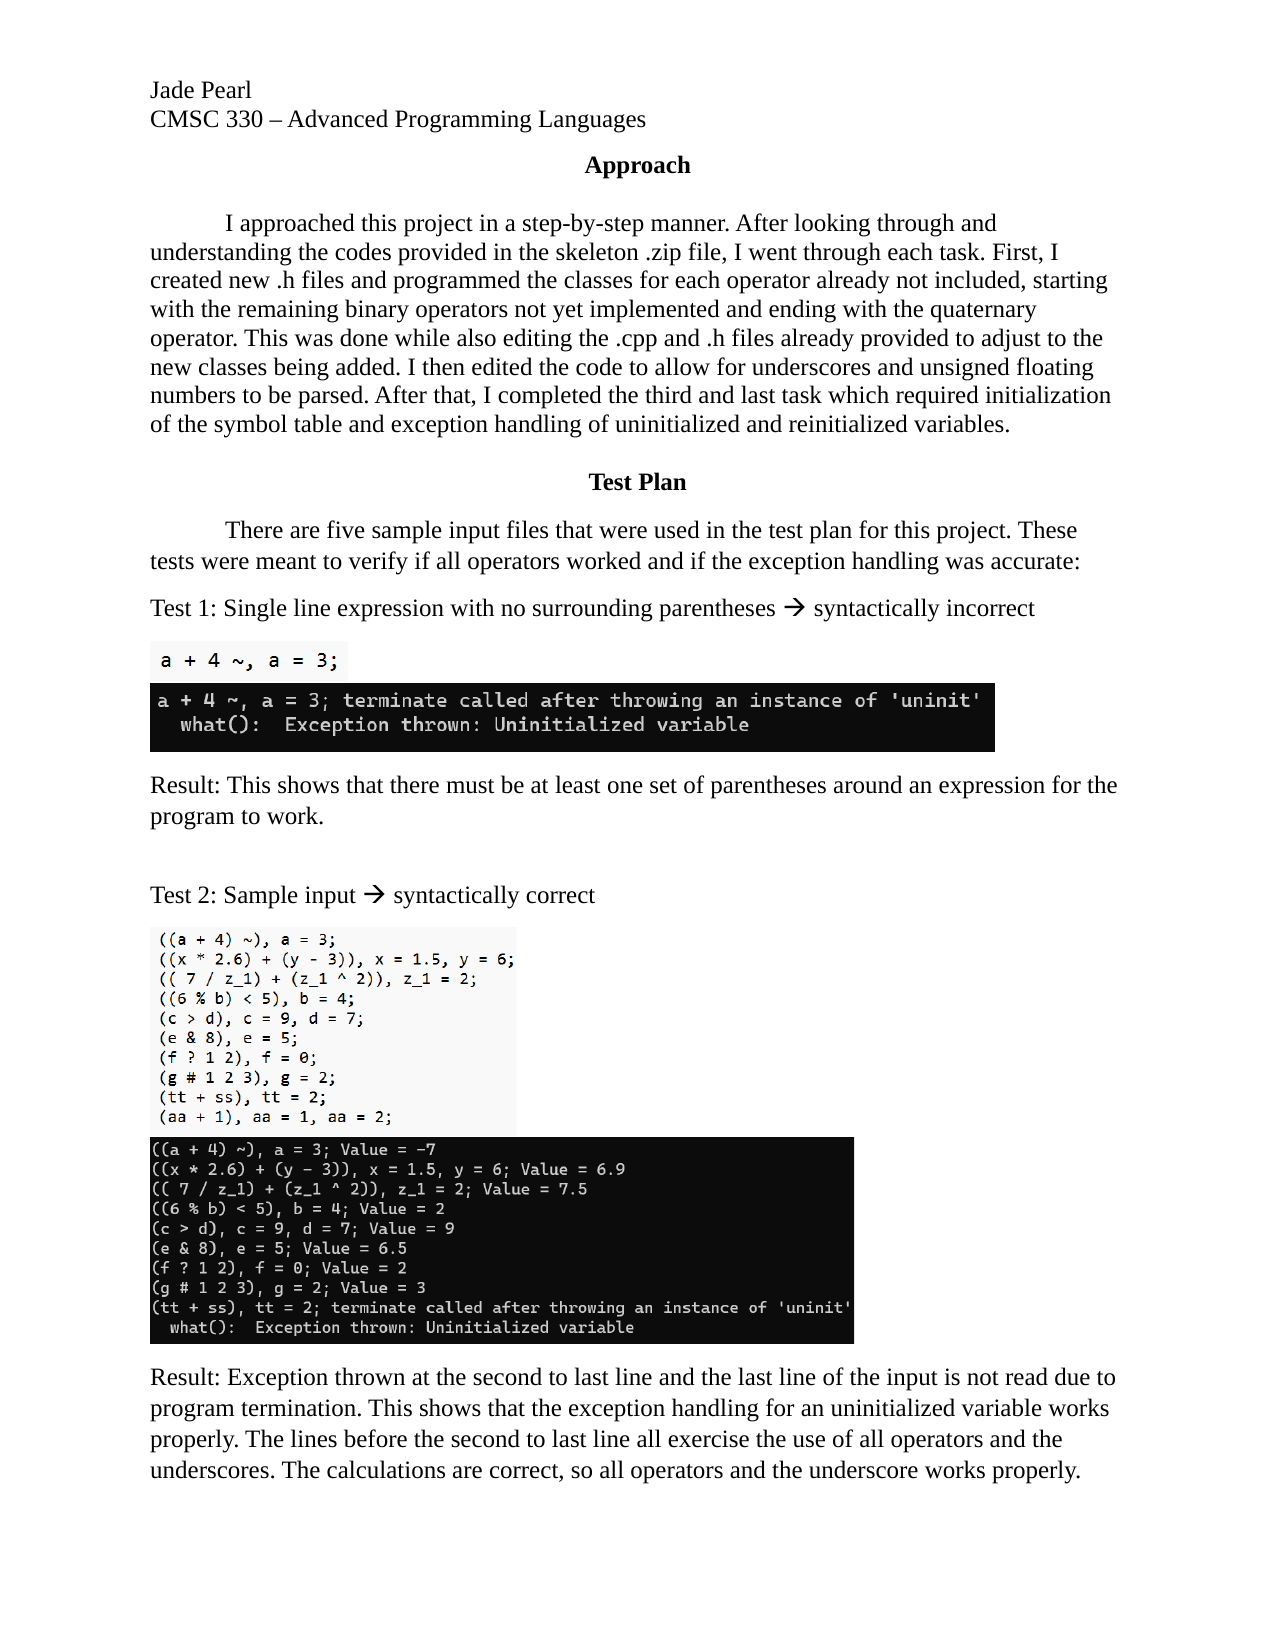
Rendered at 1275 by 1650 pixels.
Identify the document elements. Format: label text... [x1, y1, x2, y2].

picture [150, 1137, 855, 1344]
text Test 2: Sample input syntactically correct [150, 880, 1125, 909]
picture [150, 927, 517, 1136]
picture [150, 683, 995, 752]
text I approached this project in a step-by-step manner. After looking through and understanding the codes provided in the skeleton .zip file, I went through each task. First, I created new .h files and programmed the classes for each operator already not included, starting with the remaining binary operators not yet implemented and ending with the quaternary operator. This was done while also editing the .cpp and .h files already provided to adjust to the new classes being added. I then edited the code to allow for underscores and unsigned floating numbers to be parsed. After that, I completed the third and last task which required initialization of the symbol table and exception handling of uninitialized and reinitialized variables. [150, 208, 1125, 438]
text Test Plan [150, 467, 1125, 496]
picture [150, 641, 348, 681]
text There are five sample input files that were used in the test plan for this project. These tests were meant to verify if all operators worked and if the exception handling was accurate: [150, 515, 1125, 574]
text Result: This shows that there must be at least one set of parentheses around an expression for the program to work. [150, 770, 1125, 861]
text Test 1: Single line expression with no surrounding parentheses syntactically incorrect [150, 593, 1125, 622]
text Approach [150, 150, 1125, 179]
text Result: Exception thrown at the second to last line and the last line of the input is not read due to program termination. This shows that the exception handling for an uninitialized variable works properly. The lines before the second to last line all exercise the use of all operators and the underscores. The calculations are correct, so all operators and the underscore works properly. [150, 1362, 1125, 1484]
